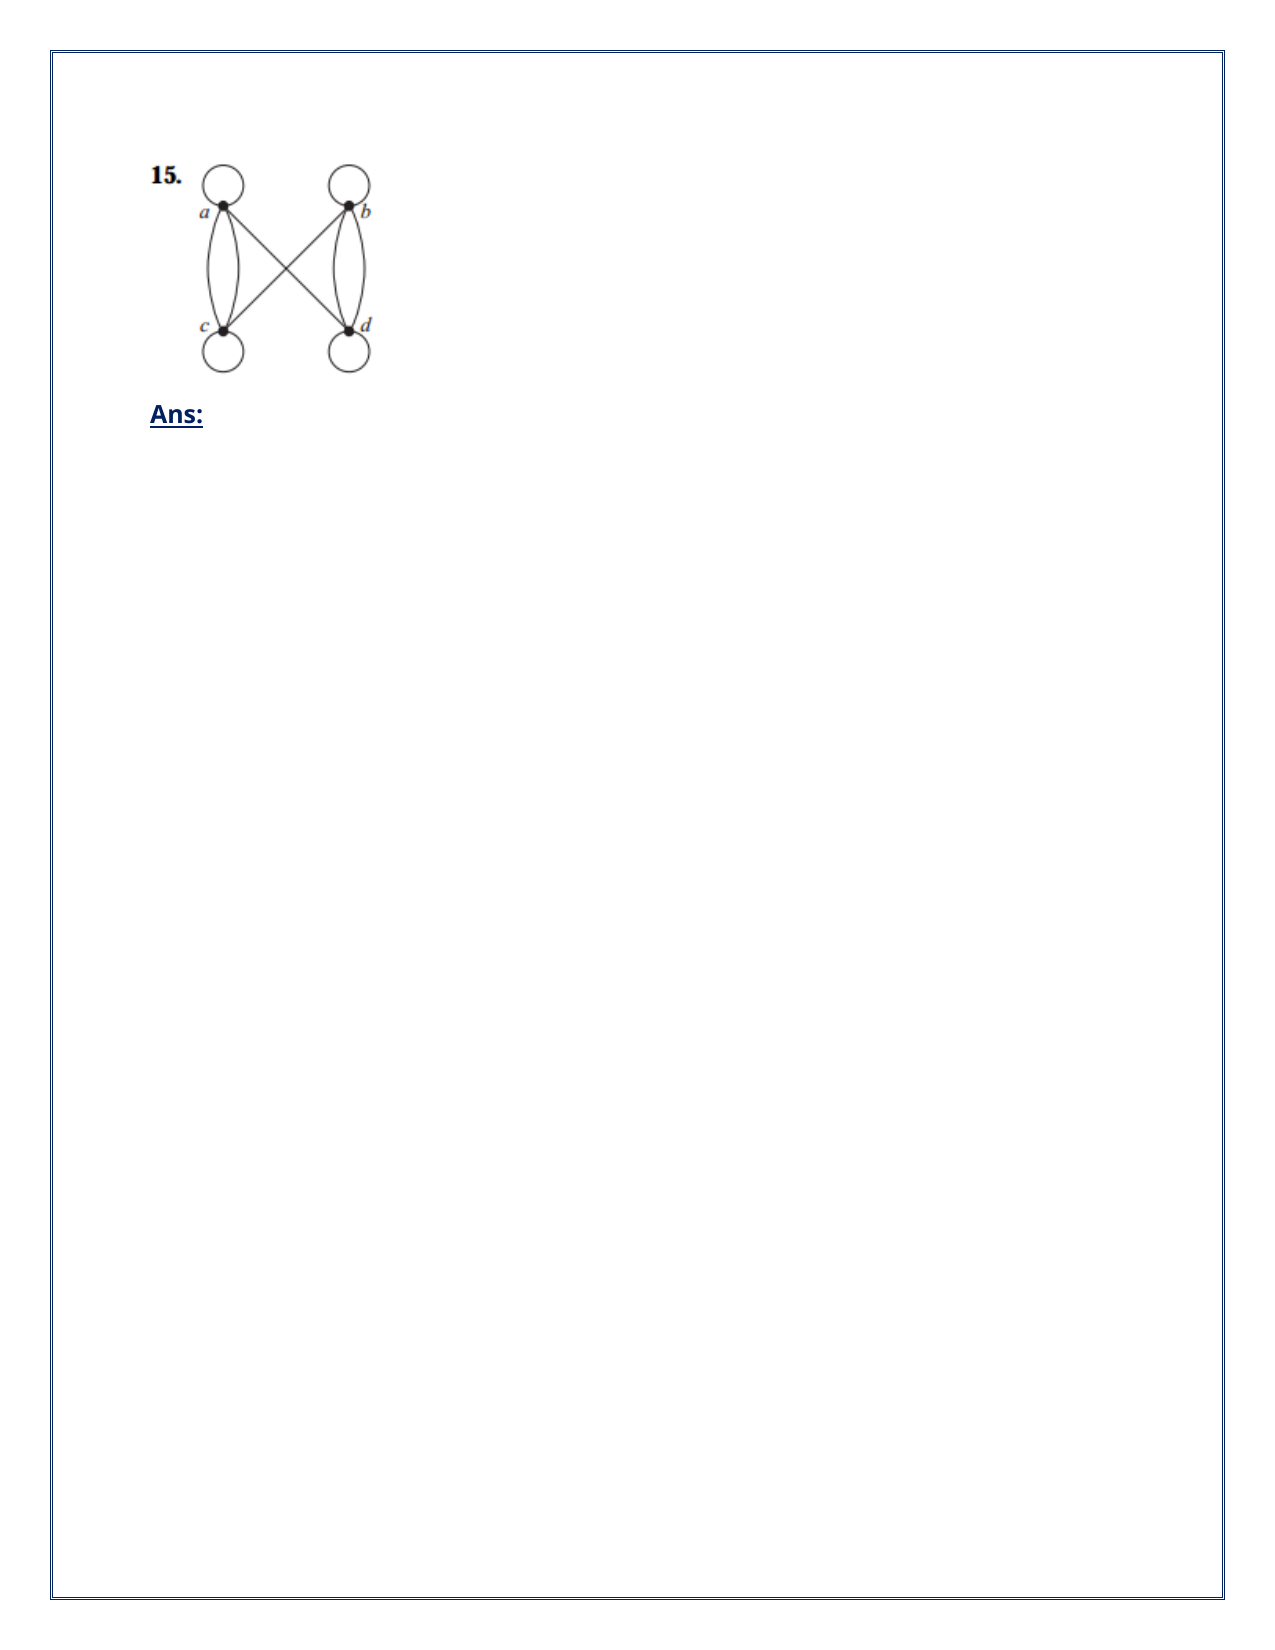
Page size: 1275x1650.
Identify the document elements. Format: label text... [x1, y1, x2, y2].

picture [150, 150, 389, 379]
text Ans: [150, 397, 1125, 431]
